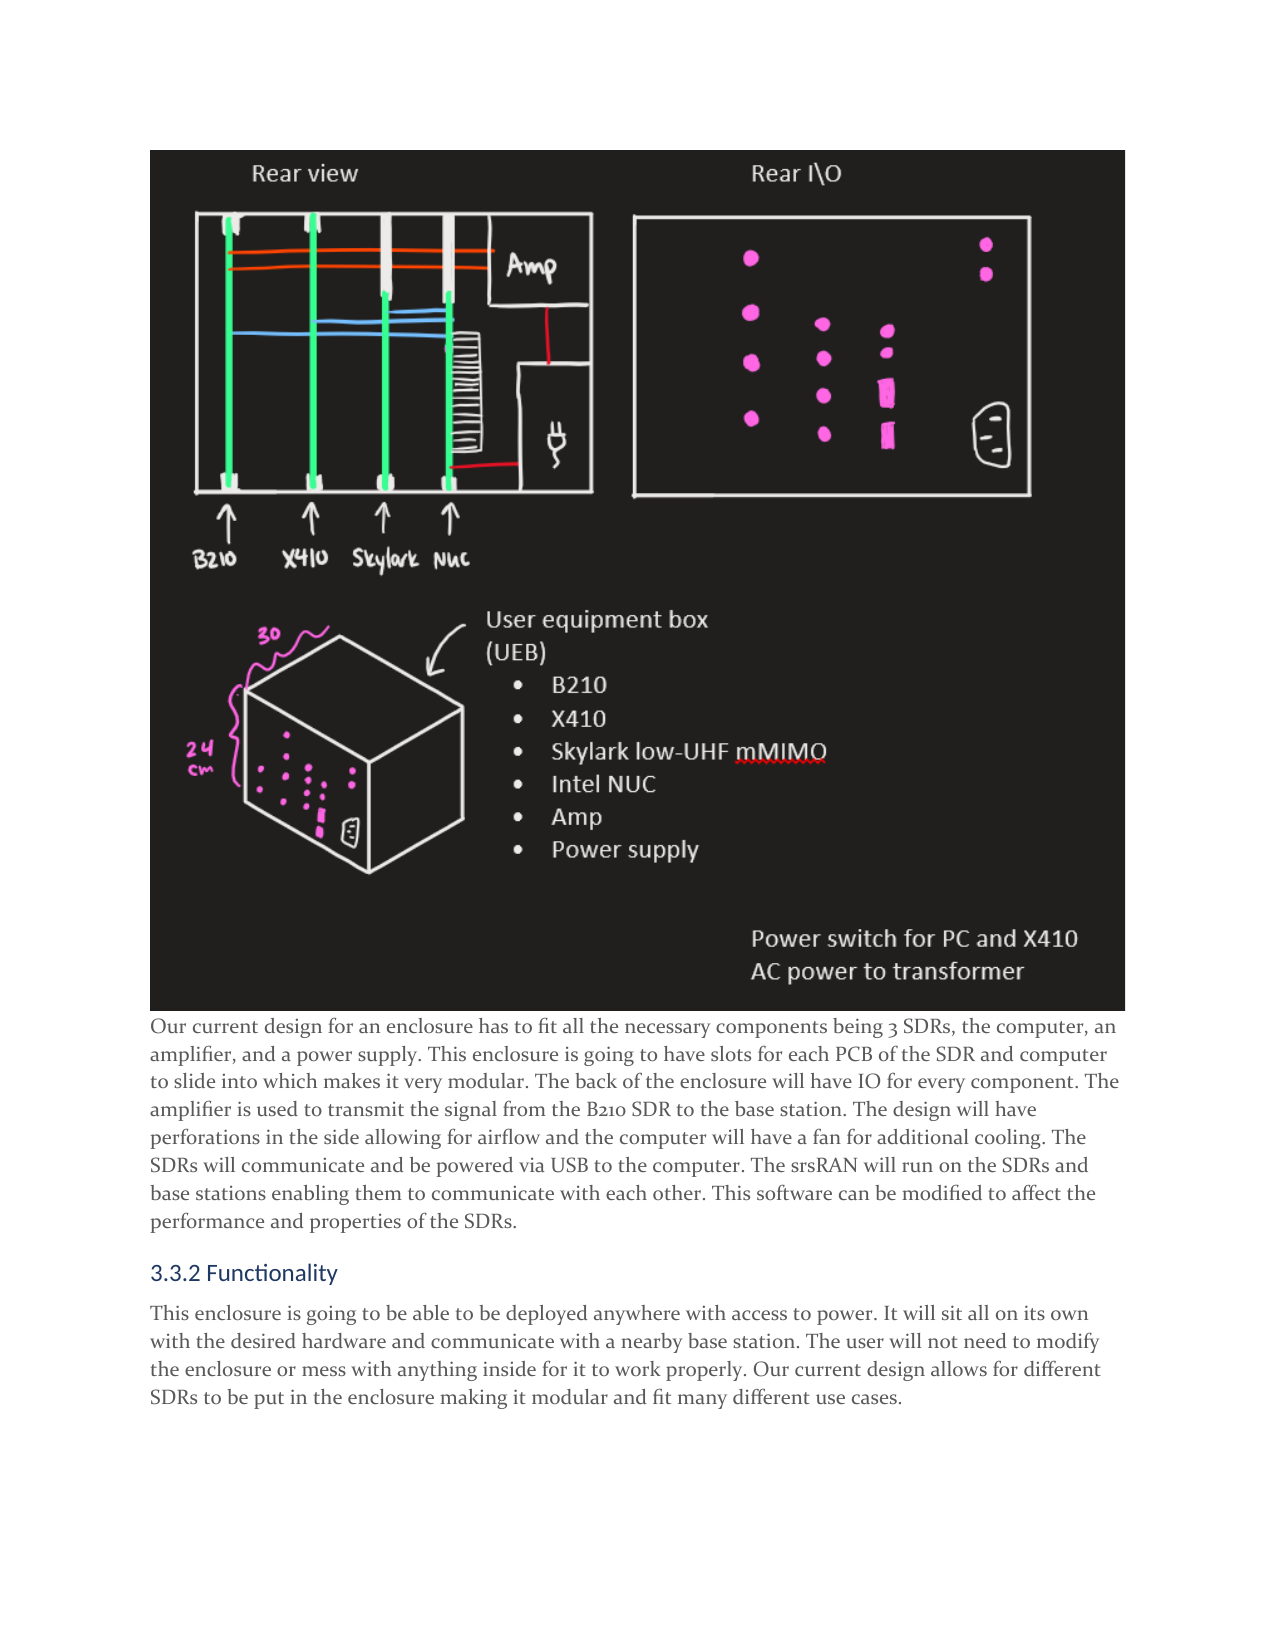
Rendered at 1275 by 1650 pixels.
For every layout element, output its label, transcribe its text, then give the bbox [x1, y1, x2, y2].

subtitle 3.3.2 Functionality [150, 1257, 1125, 1288]
text This enclosure is going to be able to be deployed anywhere with access to power. It will sit all on its own with the desired hardware and communicate with a nearby base station. The user will not need to modify the enclosure or mess with anything inside for it to work properly. Our current design allows for different SDRs to be put in the enclosure making it modular and fit many different use cases. [150, 1300, 1125, 1409]
picture [150, 150, 1125, 1011]
text Our current design for an enclosure has to fit all the necessary components being 3 SDRs, the computer, an amplifier, and a power supply. This enclosure is going to have slots for each PCB of the SDR and computer to slide into which makes it very modular. The back of the enclosure will have IO for every component. The amplifier is used to transmit the signal from the B210 SDR to the base station. The design will have perforations in the side allowing for airflow and the computer will have a fan for additional cooling. The SDRs will communicate and be powered via USB to the computer. The srsRAN will run on the SDRs and base stations enabling them to communicate with each other. This software can be modified to affect the performance and properties of the SDRs. [150, 1011, 1125, 1234]
